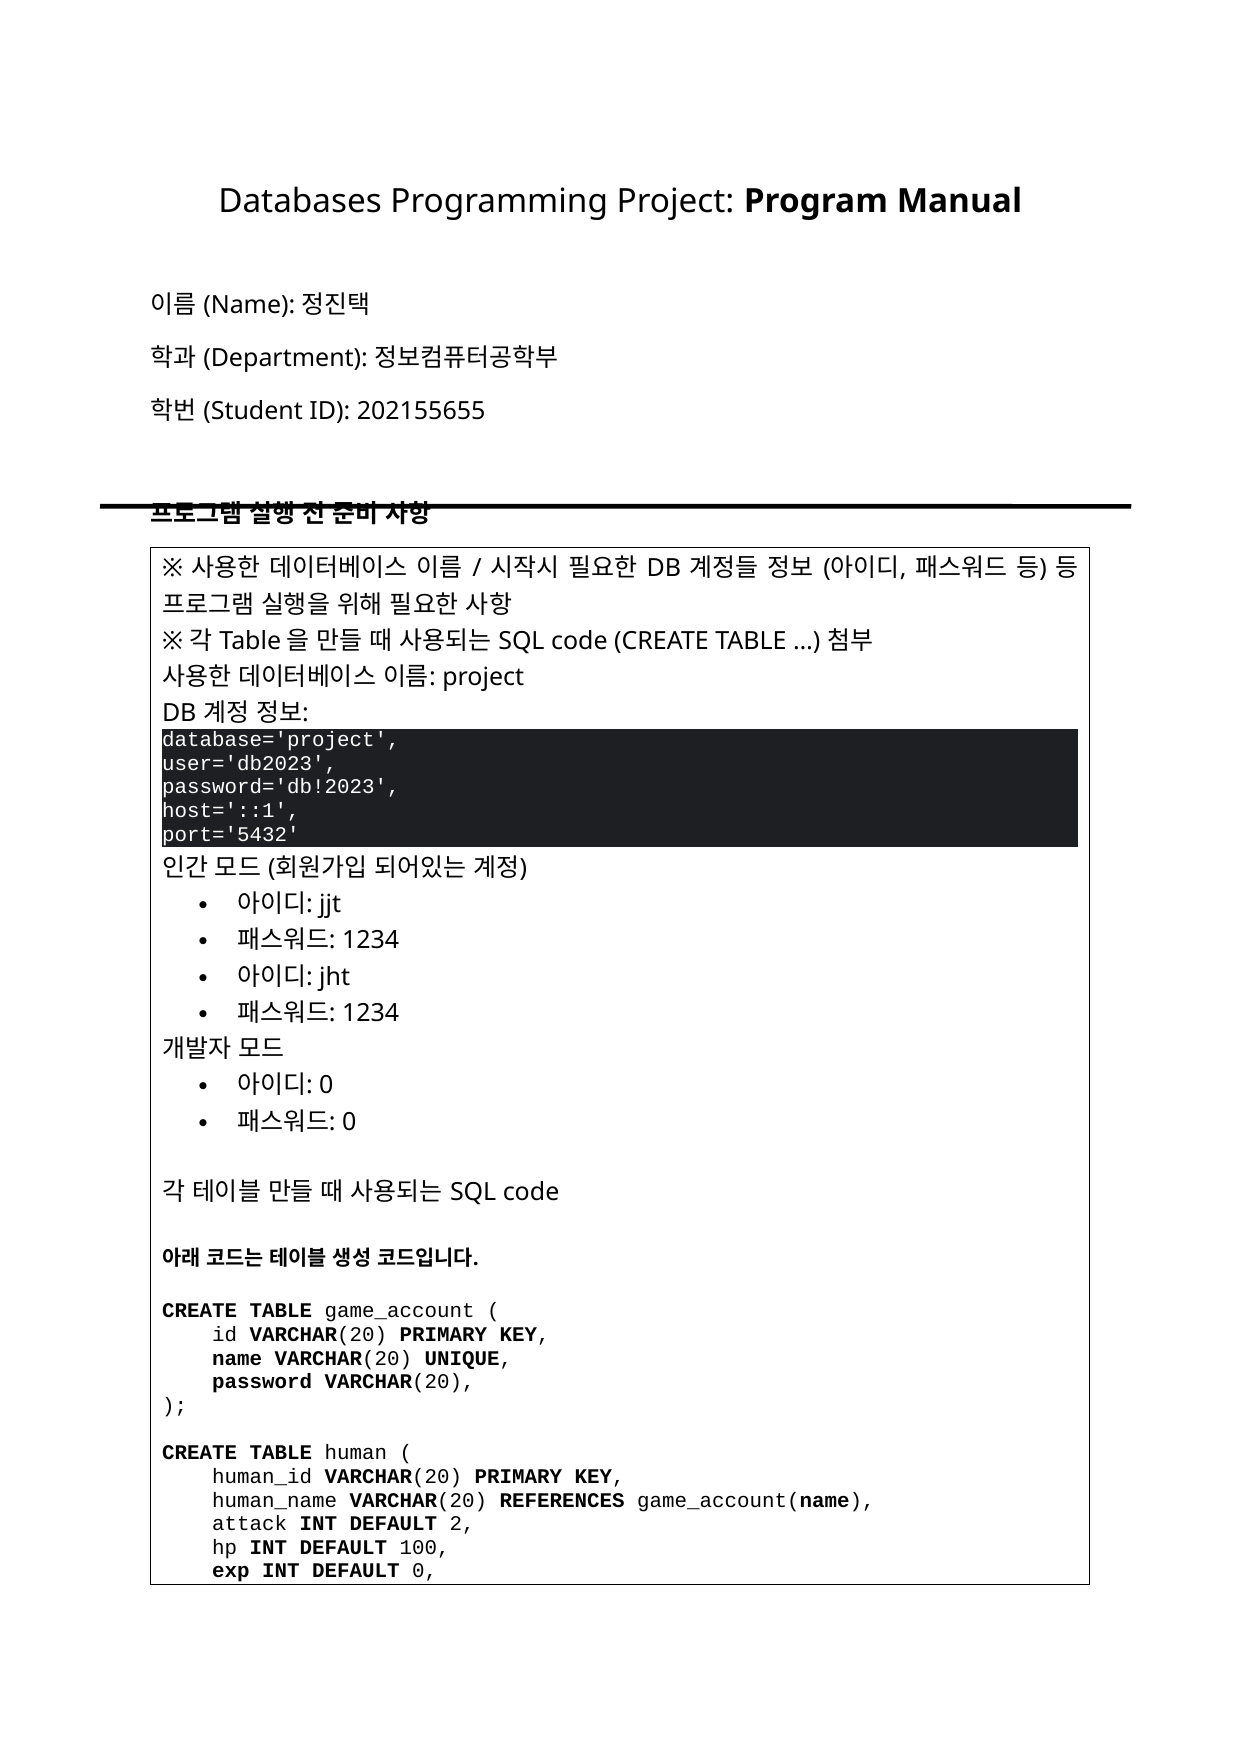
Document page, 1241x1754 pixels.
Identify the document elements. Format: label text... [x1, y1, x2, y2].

text Databases Programming Project: Program Manual [150, 177, 1090, 223]
text 학과 (Department): 정보컴퓨터공학부 [150, 337, 1090, 373]
text 이름 (Name): 정진택 [150, 284, 1090, 321]
text 프로그램 실행 전 준비 사항 [150, 509, 1090, 530]
text 학번 (Student ID): 202155655 [150, 390, 1090, 426]
